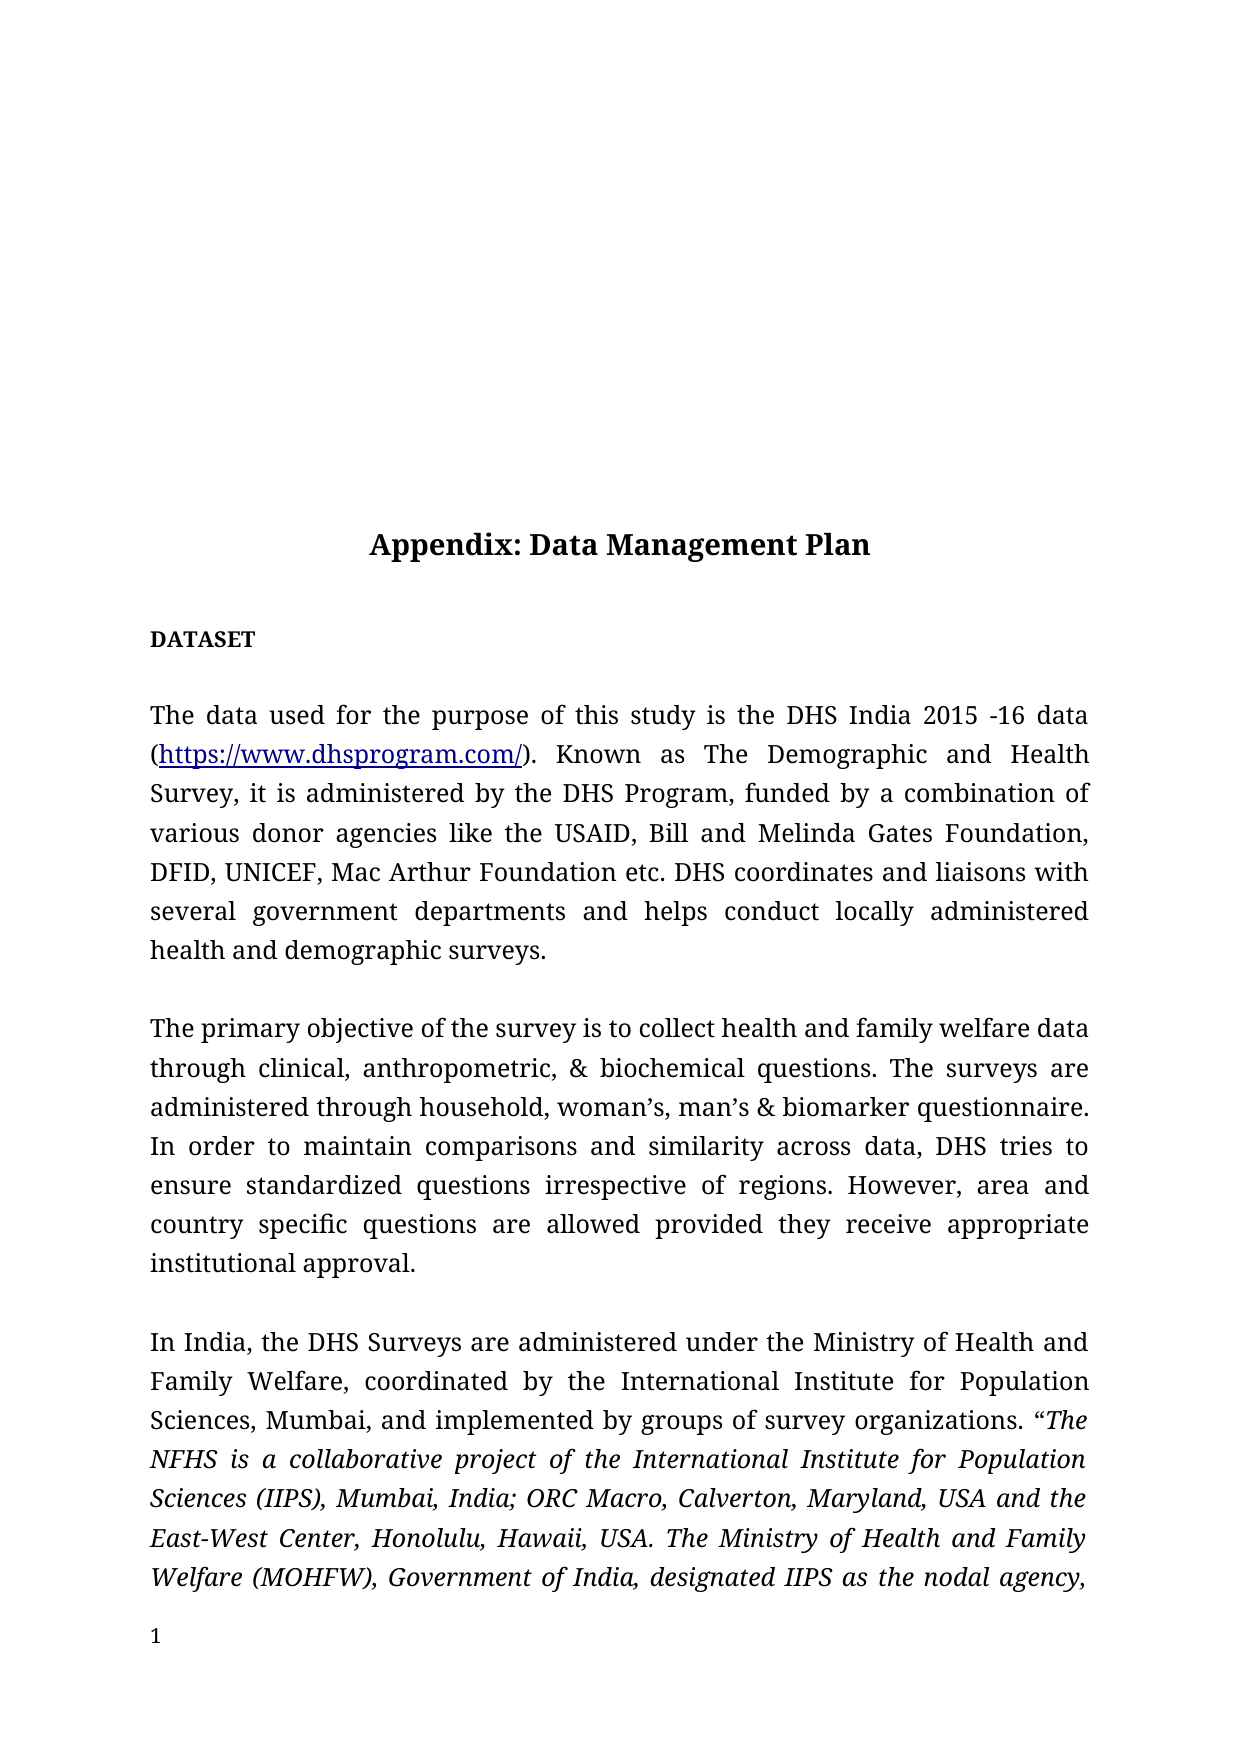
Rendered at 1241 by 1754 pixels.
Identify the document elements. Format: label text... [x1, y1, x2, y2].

subtitle dataset [150, 624, 1090, 654]
text The primary objective of the survey is to collect health and family welfare data through clinical, anthropometric, & biochemical questions. The surveys are administered through household, woman’s, man’s & biomarker questionnaire. In order to maintain comparisons and similarity across data, DHS tries to ensure standardized questions irrespective of regions. However, area and country specific questions are allowed provided they receive appropriate institutional approval. [150, 1011, 1090, 1280]
text The data used for the purpose of this study is the DHS India 2015 -16 data (https://www.dhsprogram.com/). Known as The Demographic and Health Survey, it is administered by the DHS Program, funded by a combination of various donor agencies like the USAID, Bill and Melinda Gates Foundation, DFID, UNICEF, Mac Arthur Foundation etc. DHS coordinates and liaisons with several government departments and helps conduct locally administered health and demographic surveys. [150, 698, 1090, 967]
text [150, 1324, 1090, 1593]
text Appendix: Data Management Plan [150, 525, 1090, 564]
